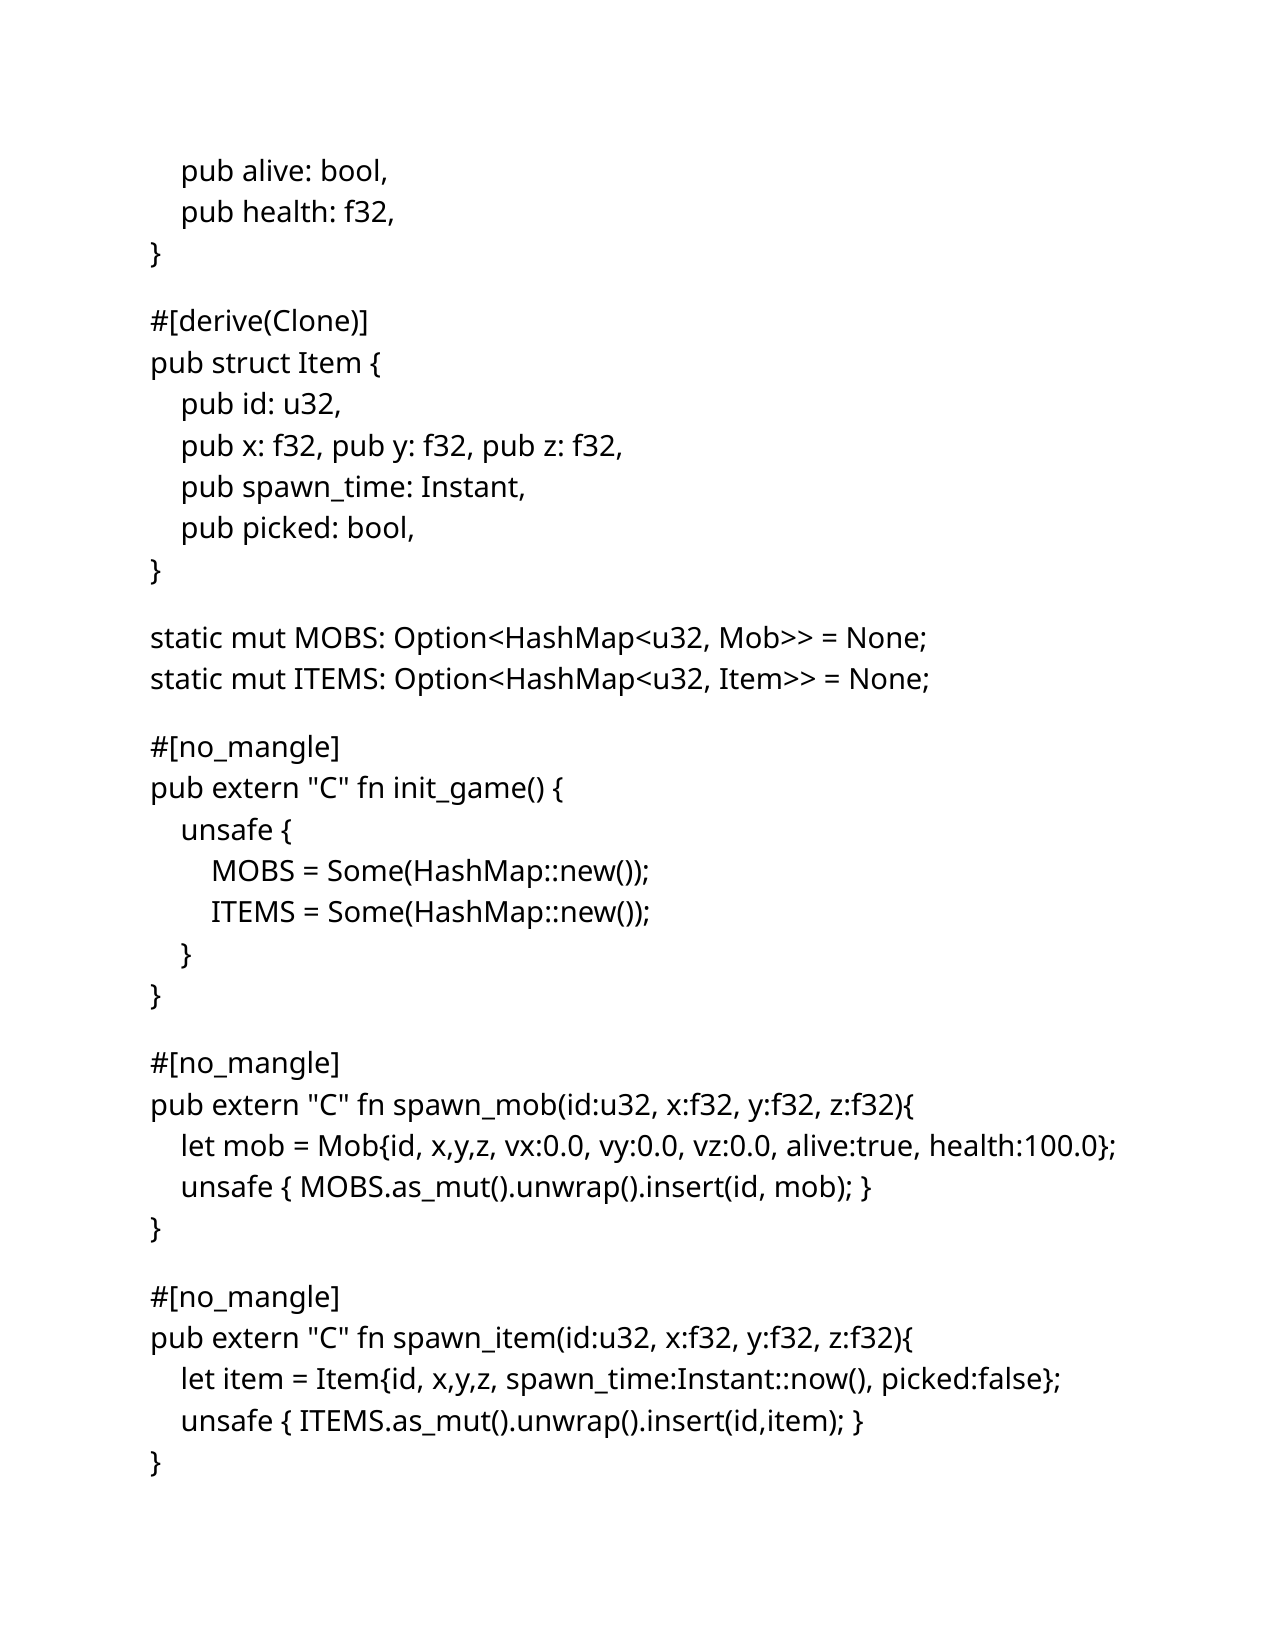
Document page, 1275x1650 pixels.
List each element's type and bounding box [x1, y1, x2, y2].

text [150, 150, 1125, 1483]
